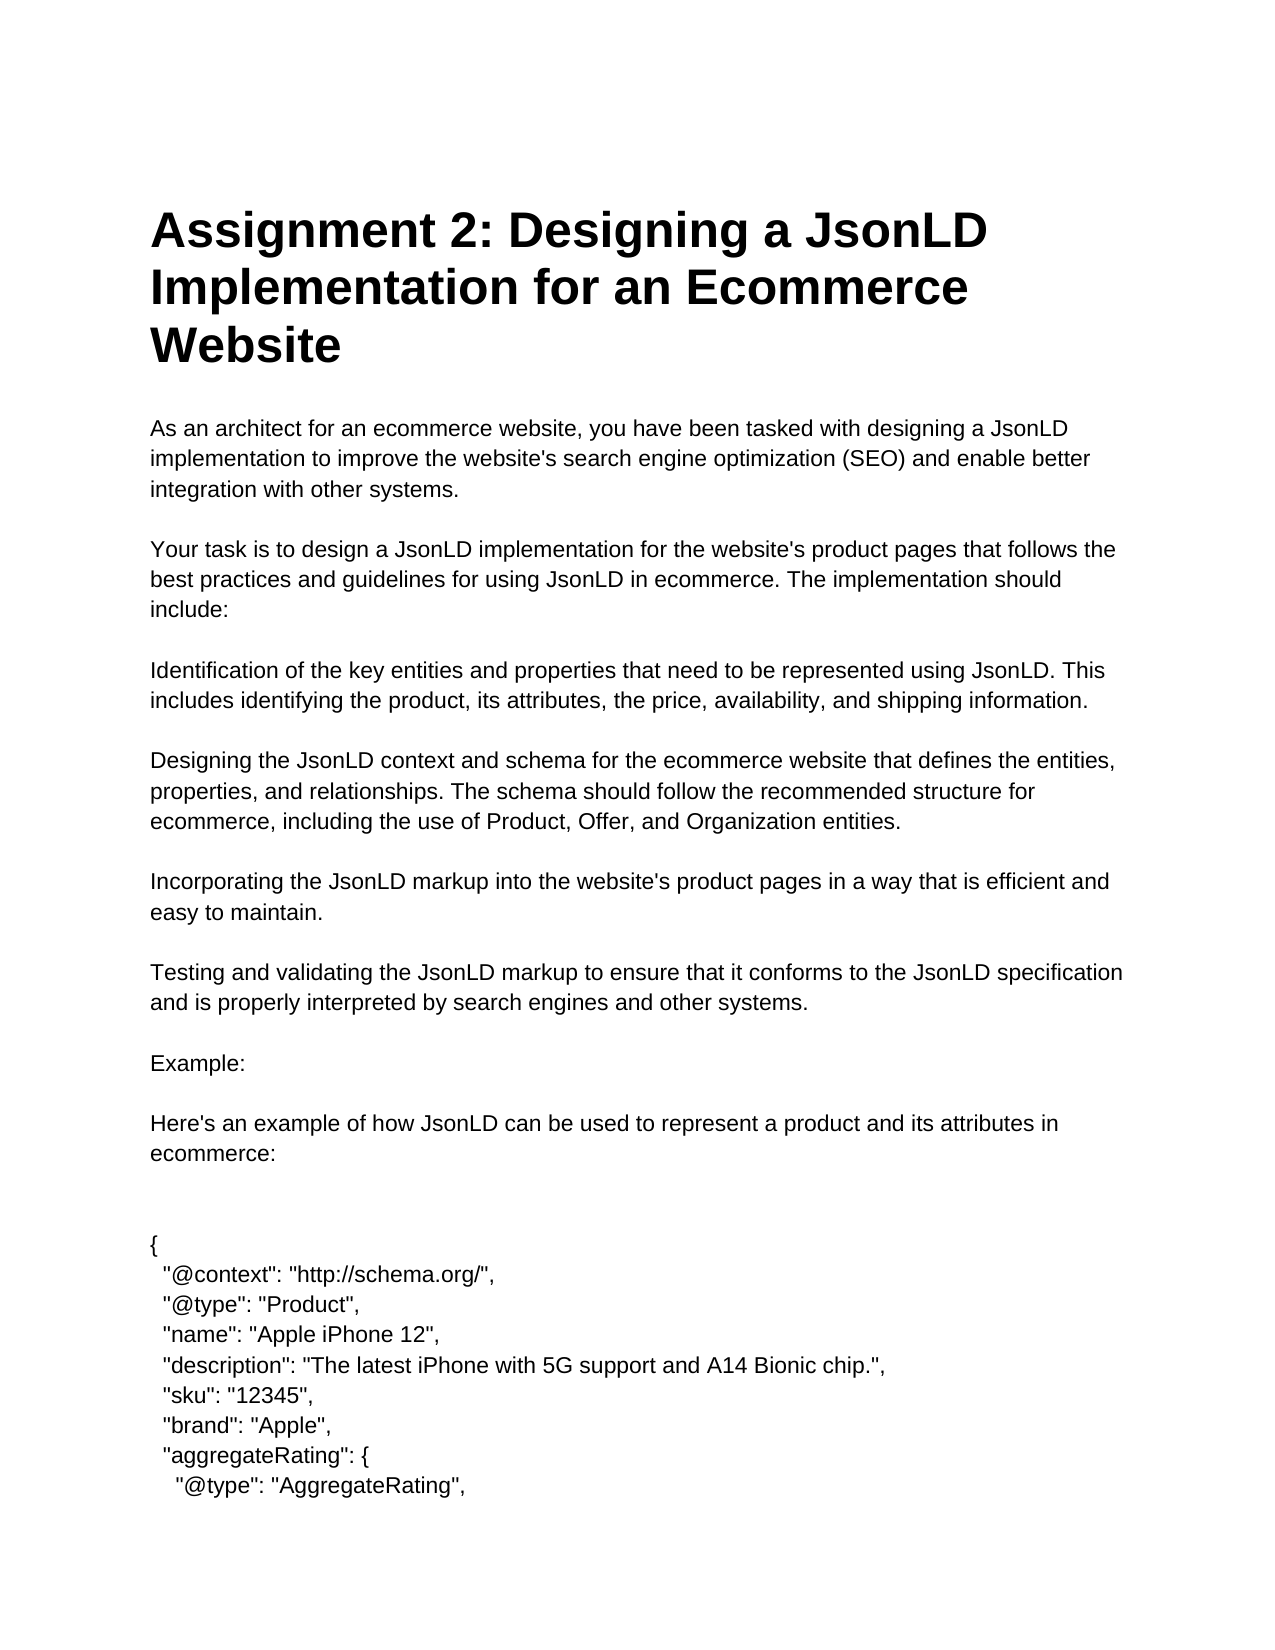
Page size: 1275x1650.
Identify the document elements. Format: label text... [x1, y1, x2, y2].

text "brand": "Apple", [150, 1412, 1125, 1438]
text "description": "The latest iPhone with 5G support and A14 Bionic chip.", [150, 1352, 1125, 1378]
text "name": "Apple iPhone 12", [150, 1321, 1125, 1348]
text Here's an example of how JsonLD can be used to represent a product and its attributes in ecommerce: [150, 1110, 1125, 1167]
text "sku": "12345", [150, 1382, 1125, 1408]
text { [150, 1231, 1125, 1257]
text Incorporating the JsonLD markup into the website's product pages in a way that is efficient and easy to maintain. [150, 868, 1125, 925]
text Identification of the key entities and properties that need to be represented using JsonLD. This includes identifying the product, its attributes, the price, availability, and shipping information. [150, 657, 1125, 713]
text Your task is to design a JsonLD implementation for the website's product pages that follows the best practices and guidelines for using JsonLD in ecommerce. The implementation should include: [150, 536, 1125, 623]
text As an architect for an ecommerce website, you have been tasked with designing a JsonLD implementation to improve the website's search engine optimization (SEO) and enable better integration with other systems. [150, 415, 1125, 502]
text "@type": "Product", [150, 1291, 1125, 1318]
text "@context": "http://schema.org/", [150, 1261, 1125, 1287]
text Example: [150, 1049, 1125, 1076]
text "aggregateRating": { [150, 1442, 1125, 1469]
text "@type": "AggregateRating", [150, 1472, 1125, 1499]
subtitle Assignment 2: Designing a JsonLD Implementation for an Ecommerce Website [150, 200, 1125, 372]
text Designing the JsonLD context and schema for the ecommerce website that defines the entities, properties, and relationships. The schema should follow the recommended structure for ecommerce, including the use of Product, Offer, and Organization entities. [150, 747, 1125, 834]
text Testing and validating the JsonLD markup to ensure that it conforms to the JsonLD specification and is properly interpreted by search engines and other systems. [150, 959, 1125, 1016]
